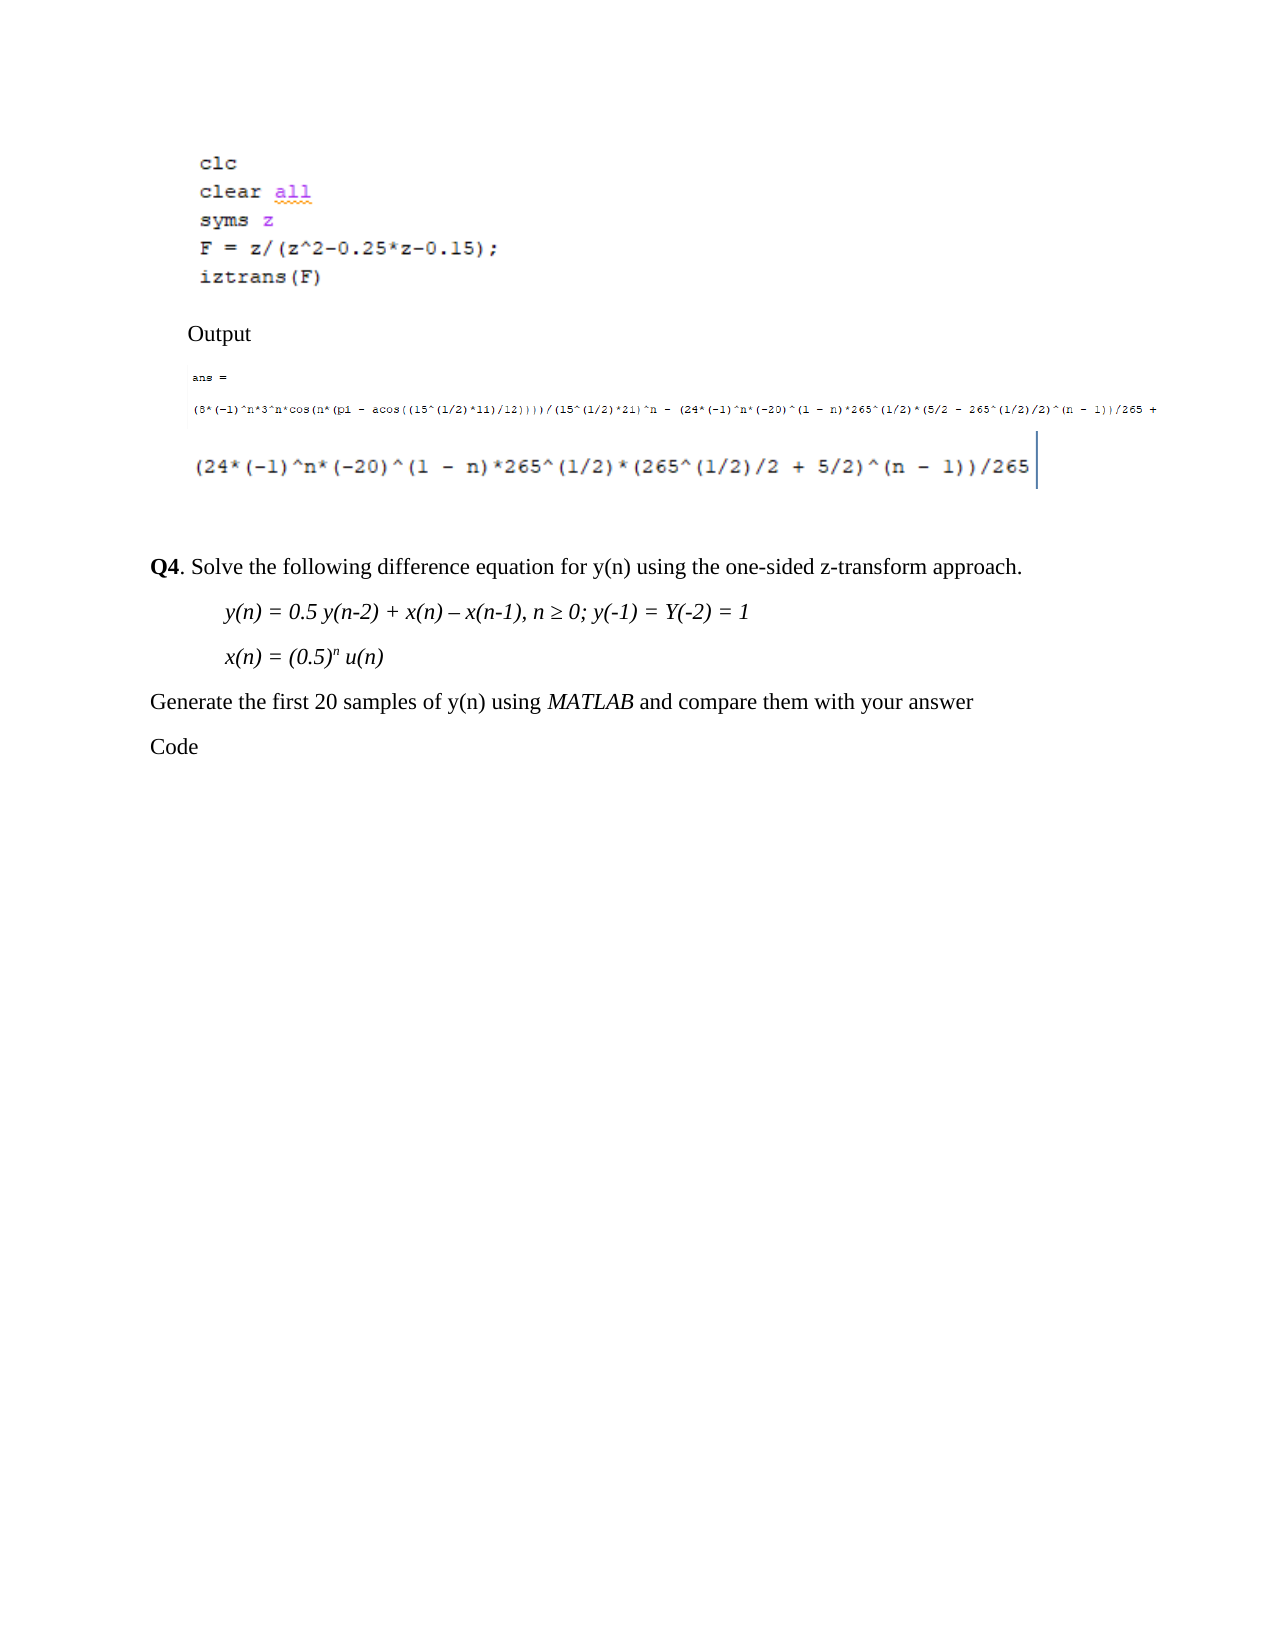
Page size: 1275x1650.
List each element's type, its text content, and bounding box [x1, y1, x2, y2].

text x(n) = (0.5)n u(n) [150, 643, 1125, 669]
text Q4. Solve the following difference equation for y(n) using the one-sided z-transform approach. [150, 553, 1125, 579]
picture [187, 365, 1163, 429]
text Output [187, 320, 1125, 347]
text y(n) = 0.5 y(n-2) + x(n) – x(n-1), n ≥ 0; y(-1) = Y(-2) = 1 [150, 598, 1125, 624]
picture [187, 431, 1038, 489]
text Generate the first 20 samples of y(n) using MATLAB and compare them with your answer [150, 688, 1125, 714]
picture [187, 150, 516, 302]
text Code [150, 733, 1125, 759]
